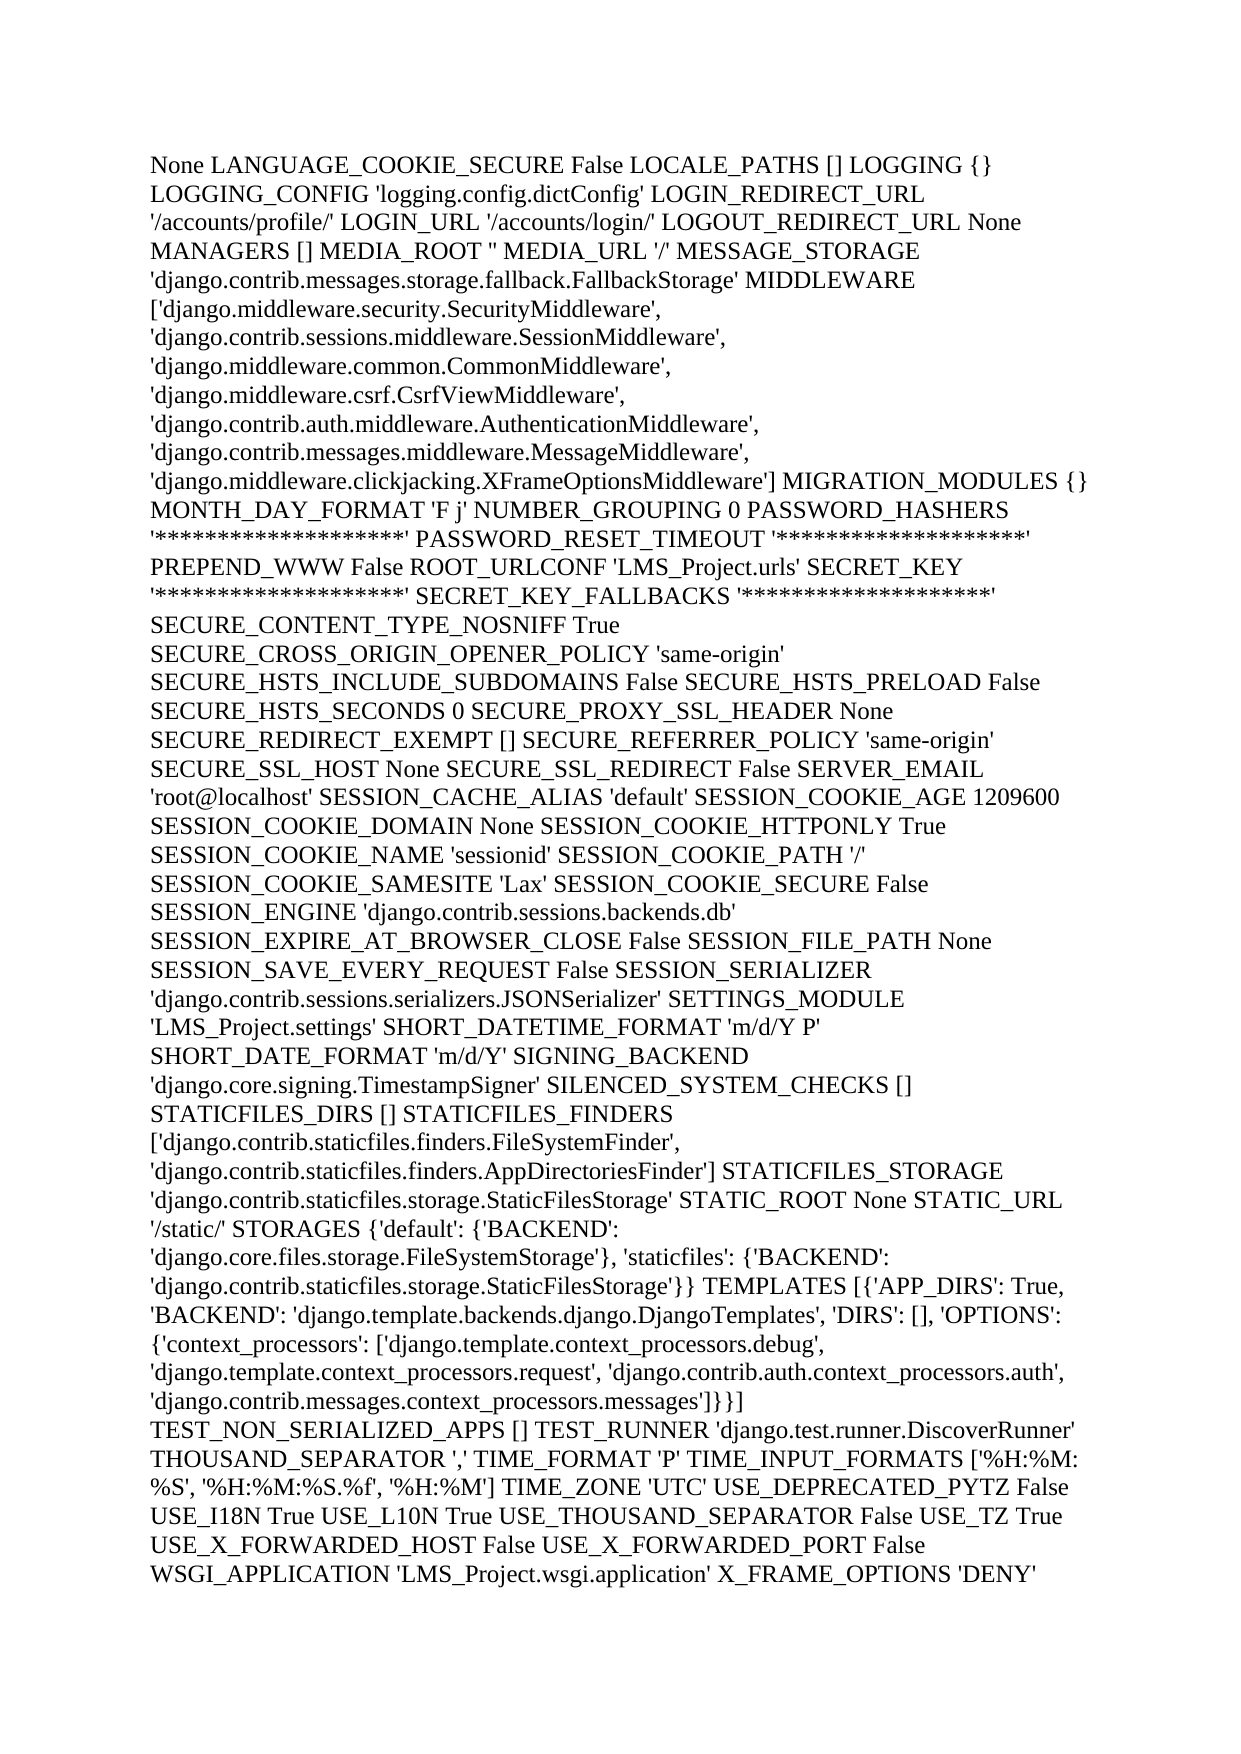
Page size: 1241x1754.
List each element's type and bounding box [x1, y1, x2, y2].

text [150, 150, 1090, 1587]
